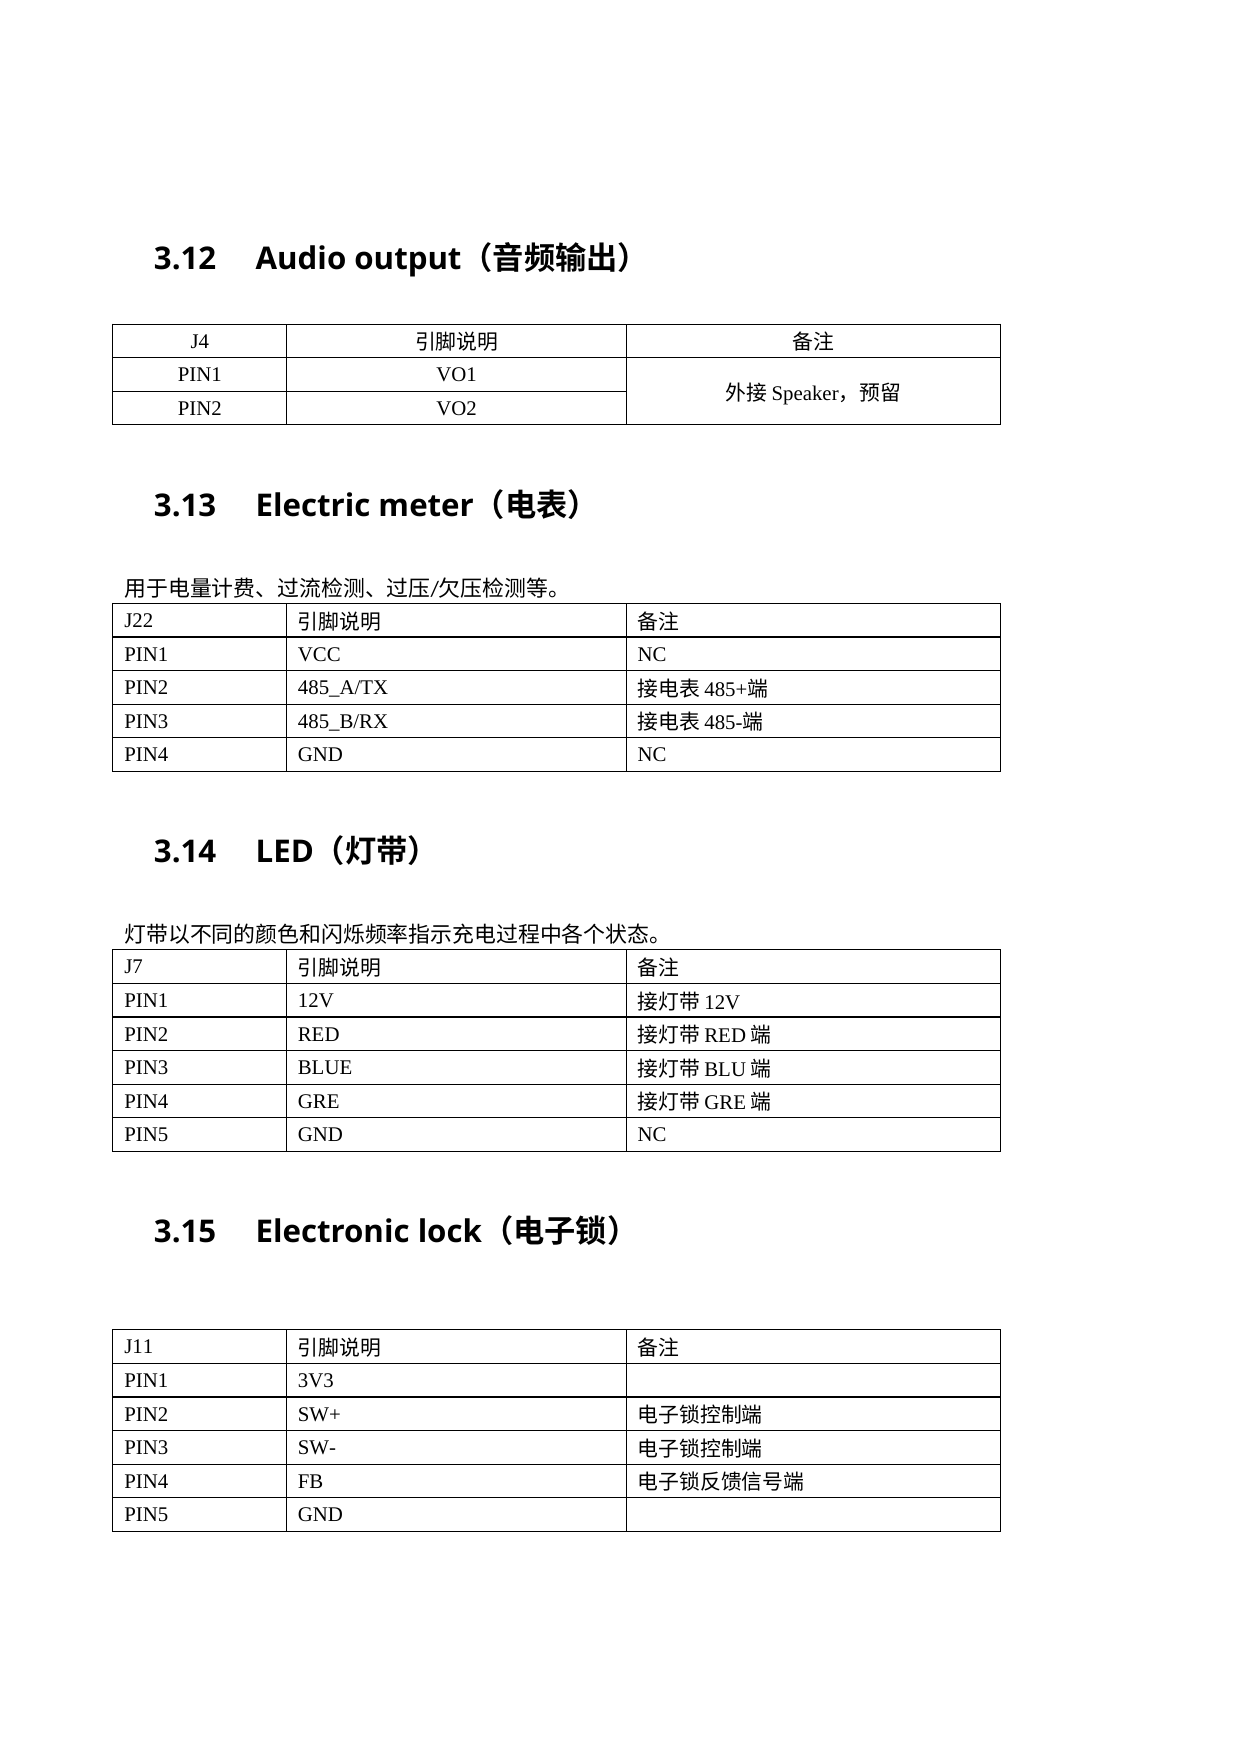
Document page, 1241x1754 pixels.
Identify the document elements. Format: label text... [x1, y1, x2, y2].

table_cell PIN2 [113, 671, 286, 703]
table_cell PIN4 [113, 1465, 286, 1497]
table_cell PIN1 [113, 638, 286, 670]
table_cell PIN5 [113, 1498, 286, 1531]
table_header J11 [113, 1330, 286, 1363]
table_cell PIN2 [113, 1018, 286, 1050]
table_cell NC [627, 738, 1000, 771]
table_header J22 [113, 604, 286, 636]
table_cell VCC [287, 638, 626, 670]
table_cell PIN1 [113, 358, 286, 391]
table_cell 接灯带GRE端 [627, 1085, 1000, 1117]
table_header 备注 [627, 604, 1000, 636]
table_cell 电子锁控制端 [627, 1398, 1000, 1430]
table_header J4 [113, 325, 286, 357]
table_cell 接电表485+端 [627, 671, 1000, 703]
table_cell 接灯带BLU端 [627, 1051, 1000, 1083]
table_cell PIN3 [113, 1051, 286, 1083]
subtitle Electric meter（电表） [154, 470, 1116, 535]
text 灯带以不同的颜色和闪烁频率指示充电过程中各个状态。 [124, 917, 1116, 949]
table_header J7 [113, 950, 286, 983]
table_cell BLUE [287, 1051, 626, 1083]
table_cell GND [287, 1118, 626, 1151]
table_header 备注 [627, 1330, 1000, 1363]
table_cell SW+ [287, 1398, 626, 1430]
table_cell GRE [287, 1085, 626, 1117]
table_cell 电子锁反馈信号端 [627, 1465, 1000, 1497]
table_cell NC [627, 1118, 1000, 1151]
table_cell [627, 1498, 1000, 1531]
table_cell 接灯带12V [627, 984, 1000, 1016]
table_header 引脚说明 [287, 604, 626, 636]
text 用于电量计费、过流检测、过压/欠压检测等。 [124, 570, 1116, 603]
table_cell 外接Speaker，预留 [627, 358, 1000, 424]
table_cell 接电表485-端 [627, 705, 1000, 737]
table_cell PIN4 [113, 738, 286, 771]
table_cell VO1 [287, 358, 626, 391]
table_header 备注 [627, 325, 1000, 357]
table_cell PIN3 [113, 1431, 286, 1463]
table_cell 3V3 [287, 1364, 626, 1396]
subtitle LED（灯带） [154, 817, 1116, 882]
table_cell [627, 1364, 1000, 1396]
table_cell VO2 [287, 392, 626, 424]
table_cell PIN2 [113, 1398, 286, 1430]
table_cell RED [287, 1018, 626, 1050]
table_header 引脚说明 [287, 1330, 626, 1363]
subtitle Electronic lock（电子锁） [154, 1197, 1116, 1262]
table_cell 485_B/RX [287, 705, 626, 737]
table_cell GND [287, 1498, 626, 1531]
table_cell 485_A/TX [287, 671, 626, 703]
table_cell GND [287, 738, 626, 771]
table_header 引脚说明 [287, 950, 626, 983]
table_cell 电子锁控制端 [627, 1431, 1000, 1463]
table_cell PIN3 [113, 705, 286, 737]
table_header 备注 [627, 950, 1000, 983]
table_cell PIN2 [113, 392, 286, 424]
subtitle Audio output（音频输出） [154, 223, 1116, 288]
table_cell FB [287, 1465, 626, 1497]
table_cell NC [627, 638, 1000, 670]
table_cell 12V [287, 984, 626, 1016]
table_cell PIN4 [113, 1085, 286, 1117]
table_cell PIN1 [113, 984, 286, 1016]
table_cell PIN1 [113, 1364, 286, 1396]
table_cell SW- [287, 1431, 626, 1463]
table_header 引脚说明 [287, 325, 626, 357]
table_cell 接灯带RED端 [627, 1018, 1000, 1050]
table_cell PIN5 [113, 1118, 286, 1151]
